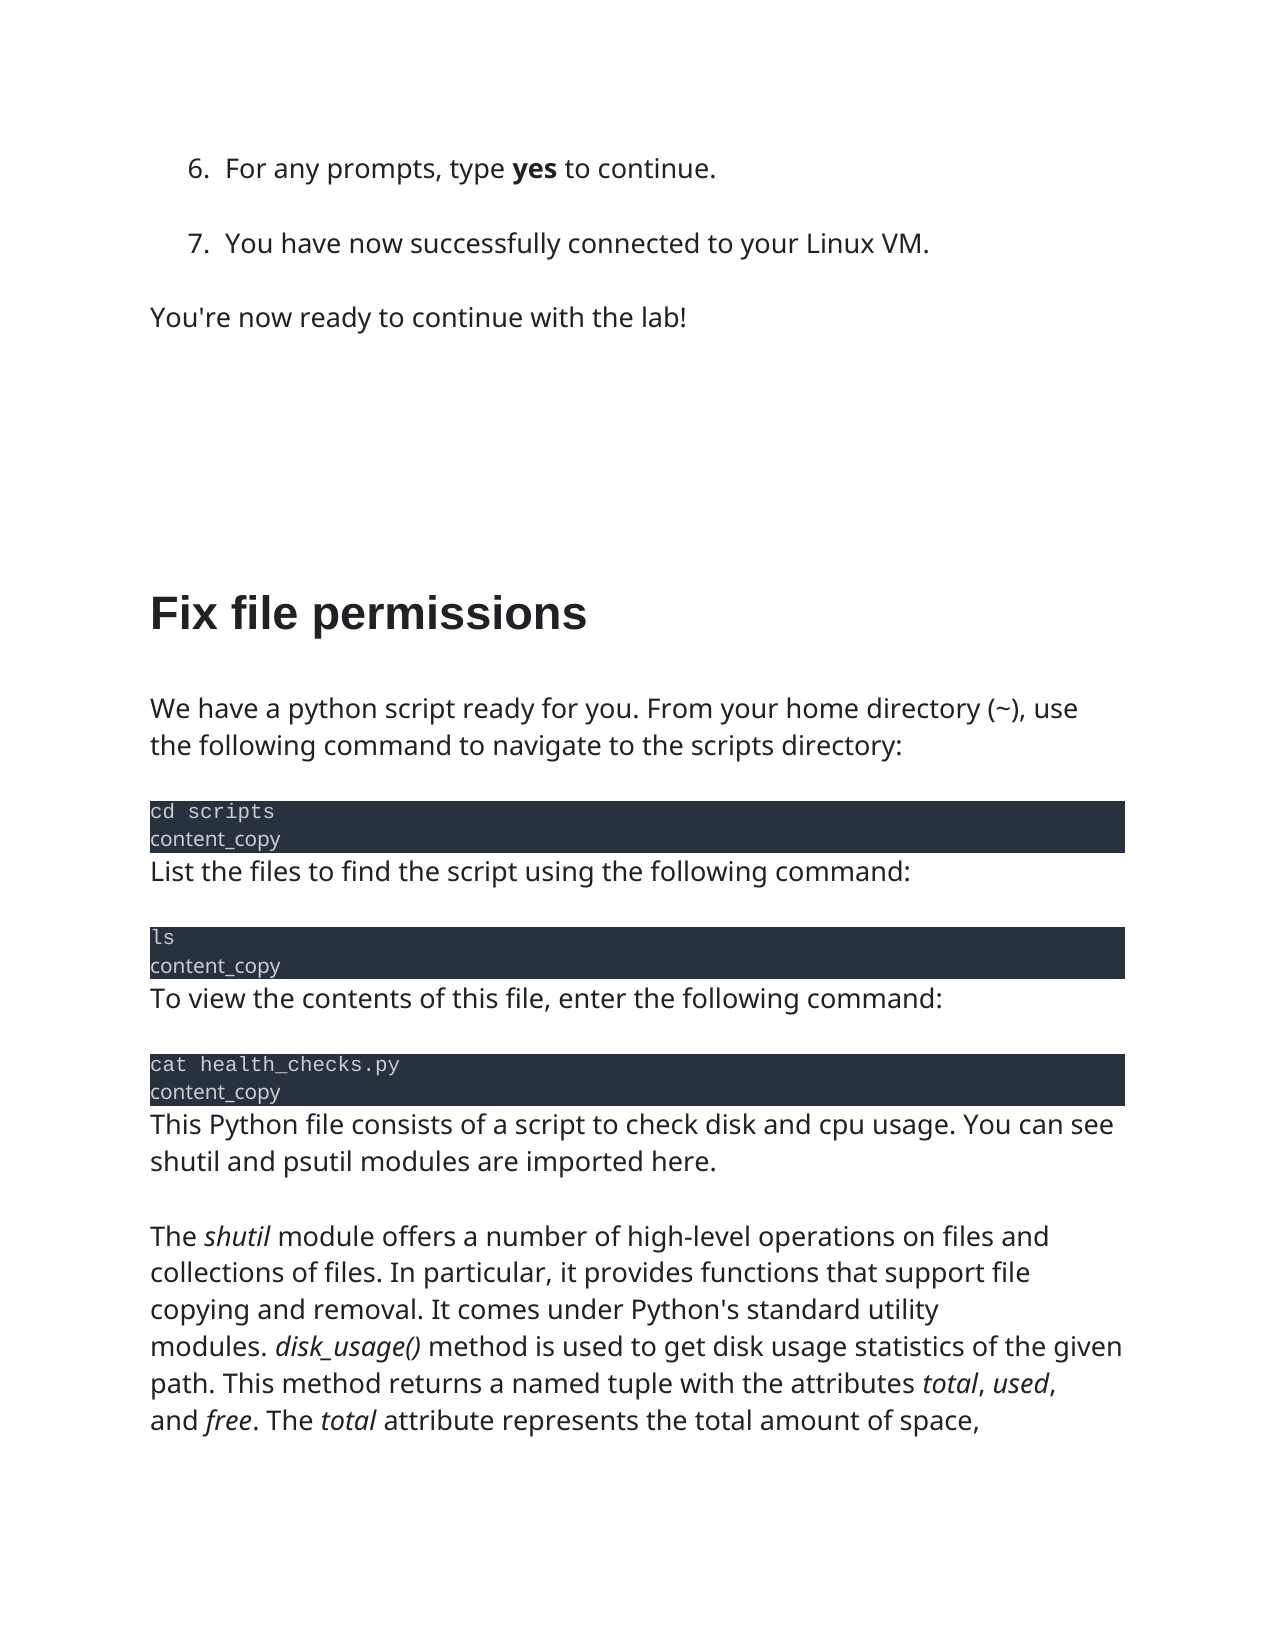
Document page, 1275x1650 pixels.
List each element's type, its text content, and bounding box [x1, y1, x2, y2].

text cat health_checks.py [150, 1054, 1125, 1077]
text You're now ready to continue with the lab! [150, 299, 1125, 336]
text We have a python script ready for you. From your home directory (~), use the following command to navigate to the scripts directory: [150, 689, 1125, 763]
text To view the contents of this file, enter the following command: [150, 979, 1125, 1016]
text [150, 1217, 1125, 1438]
text List the files to find the script using the following command: [150, 853, 1125, 890]
text This Python file consists of a script to check disk and cpu usage. You can see shutil and psutil modules are imported here. [150, 1106, 1125, 1179]
text Fix file permissions [150, 586, 1125, 639]
text cd scripts [150, 801, 1125, 824]
text ls [150, 927, 1125, 951]
text content_copy [150, 951, 1125, 979]
list You have now successfully connected to your Linux VM. [187, 224, 1125, 261]
text content_copy [150, 1077, 1125, 1106]
text content_copy [150, 824, 1125, 853]
list For any prompts, type yes to continue. [187, 150, 1125, 187]
